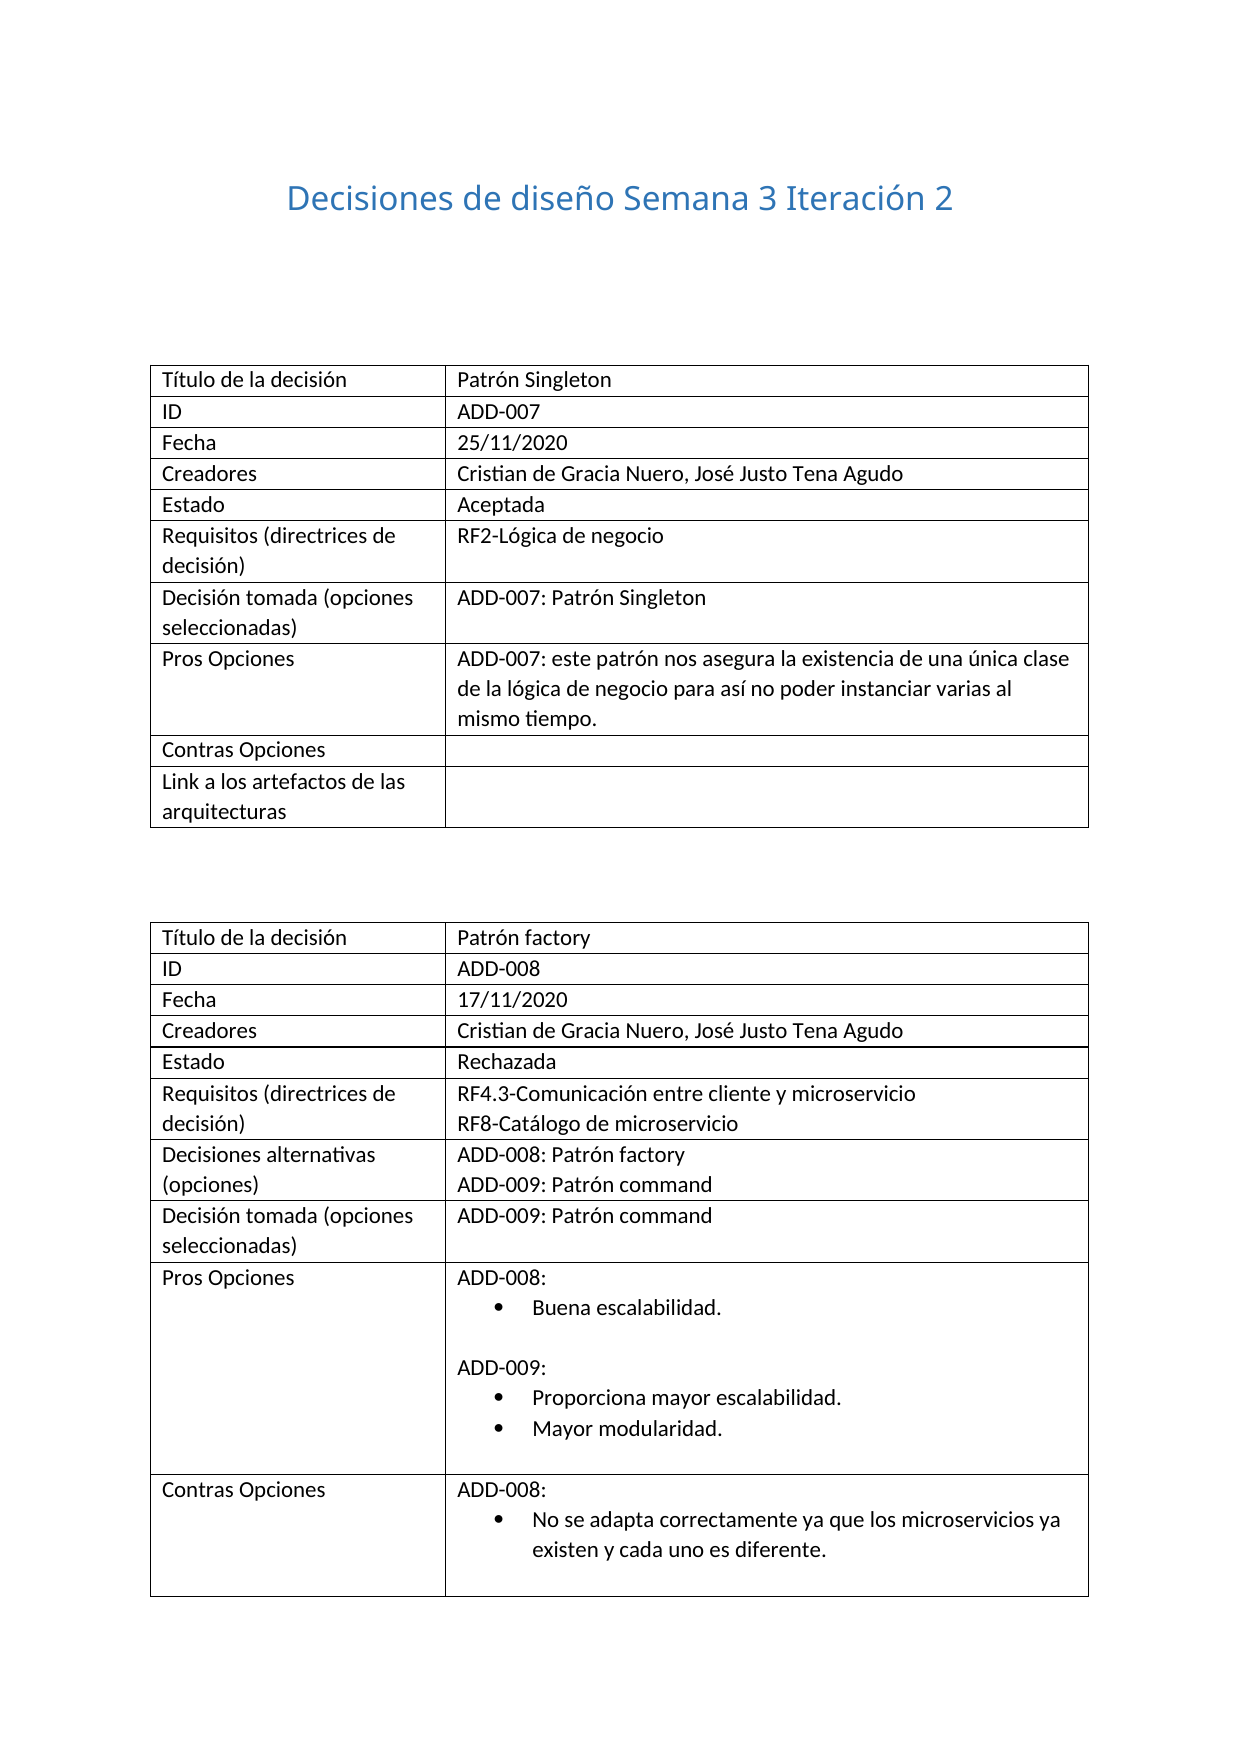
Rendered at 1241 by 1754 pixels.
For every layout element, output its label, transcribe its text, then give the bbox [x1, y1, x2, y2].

table_cell 25/11/2020 [446, 428, 1088, 458]
table_cell Requisitos (directrices de decisión) [151, 1079, 445, 1139]
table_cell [446, 1475, 1088, 1596]
table_cell RF4.3-Comunicación entre cliente y microservicio RF8-Catálogo de microservicio [446, 1079, 1088, 1139]
table_cell Decisión tomada (opciones seleccionadas) [151, 1201, 445, 1262]
table_cell [446, 736, 1088, 766]
table_header Título de la decisión [151, 366, 445, 396]
table_cell Pros Opciones [151, 1263, 445, 1474]
table_cell Link a los artefactos de las arquitecturas [151, 767, 445, 827]
subtitle Decisiones de diseño Semana 3 Iteración 2 [150, 175, 1090, 220]
table_cell Estado [151, 1048, 445, 1078]
table_cell Creadores [151, 459, 445, 489]
table_cell [446, 767, 1088, 827]
table_cell ADD-008 [446, 954, 1088, 984]
table_cell RF2-Lógica de negocio [446, 521, 1088, 582]
table_cell Creadores [151, 1016, 445, 1046]
table_cell Cristian de Gracia Nuero, José Justo Tena Agudo [446, 459, 1088, 489]
table_cell ID [151, 397, 445, 427]
table_cell Decisión tomada (opciones seleccionadas) [151, 583, 445, 643]
table_cell Estado [151, 490, 445, 520]
table_header Patrón Singleton [446, 366, 1088, 396]
table_cell ADD-009: Patrón command [446, 1201, 1088, 1262]
table_cell Decisiones alternativas (opciones) [151, 1140, 445, 1200]
table_cell Rechazada [446, 1048, 1088, 1078]
table_cell ID [151, 954, 445, 984]
table_cell Cristian de Gracia Nuero, José Justo Tena Agudo [446, 1016, 1088, 1046]
table_header Título de la decisión [151, 923, 445, 953]
table_header Patrón factory [446, 923, 1088, 953]
table_cell Aceptada [446, 490, 1088, 520]
table_cell 17/11/2020 [446, 985, 1088, 1015]
table_cell ADD-007: Patrón Singleton [446, 583, 1088, 643]
table_cell Requisitos (directrices de decisión) [151, 521, 445, 582]
table_cell Contras Opciones [151, 1475, 445, 1596]
table_cell Contras Opciones [151, 736, 445, 766]
table_cell ADD-008: Buena escalabilidad. ADD-009: Proporciona mayor escalabilidad. Mayor modularidad. [446, 1263, 1088, 1474]
table_cell Fecha [151, 985, 445, 1015]
table_cell ADD-007 [446, 397, 1088, 427]
table_cell ADD-008: Patrón factory ADD-009: Patrón command [446, 1140, 1088, 1200]
table_cell ADD-007: este patrón nos asegura la existencia de una única clase de la lógica de negocio para así no poder instanciar varias al mismo tiempo. [446, 644, 1088, 734]
table_cell Pros Opciones [151, 644, 445, 734]
table_cell Fecha [151, 428, 445, 458]
